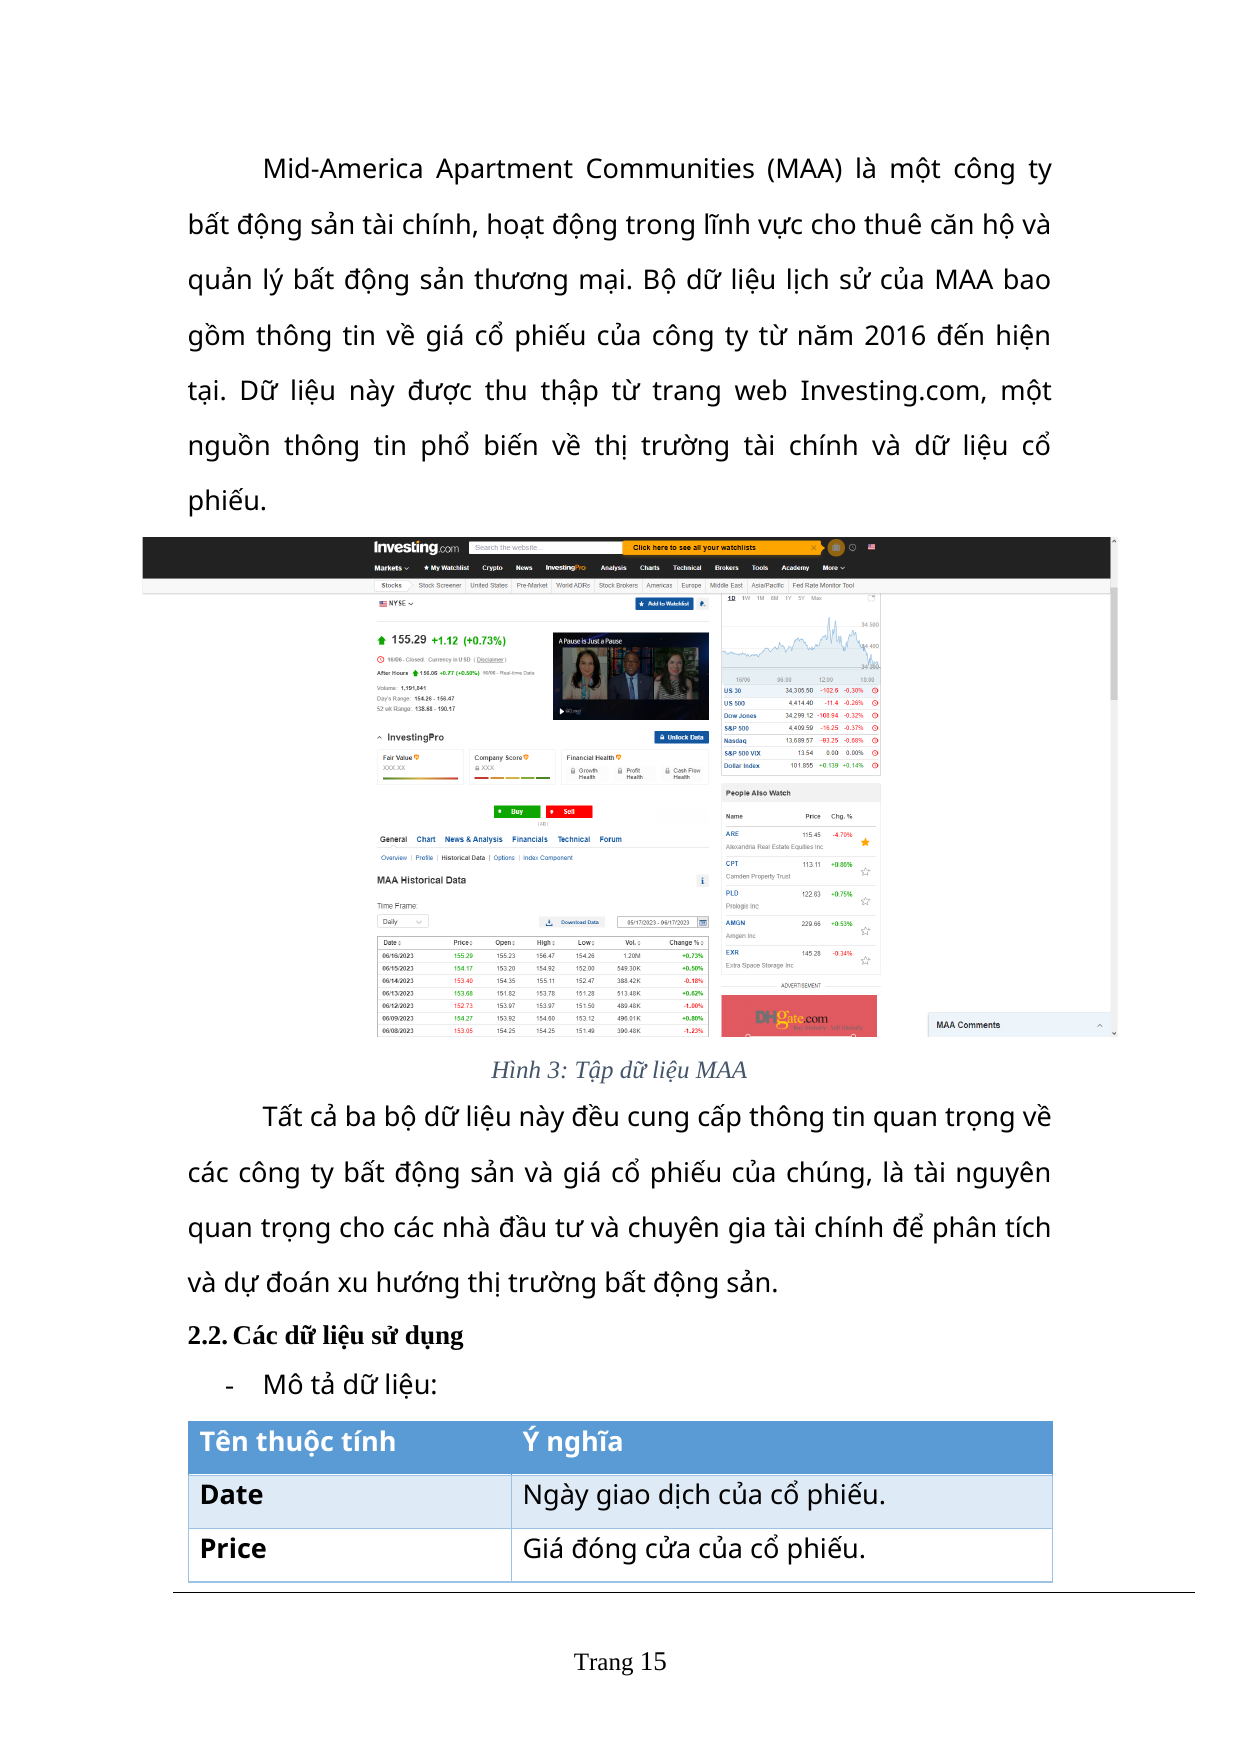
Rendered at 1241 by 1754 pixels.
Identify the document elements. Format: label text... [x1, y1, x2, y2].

table_cell Date [189, 1476, 511, 1528]
table_cell Giá đóng cửa của cổ phiếu. [512, 1529, 1052, 1581]
text Các dữ liệu sử dụng [187, 1319, 1053, 1350]
table_header Tên thuộc tính [189, 1422, 511, 1474]
table_cell Ngày giao dịch của cổ phiếu. [512, 1476, 1052, 1528]
text Hình 3: Tập dữ liệu MAA [187, 1055, 1053, 1083]
picture [142, 537, 1118, 1037]
text Tất cả ba bộ dữ liệu này đều cung cấp thông tin quan trọng về các công ty bất động sản và giá cổ phiếu của chúng, là tài nguyên quan trọng cho các nhà đầu tư và chuyên gia tài chính để phân tích và dự đoán xu hướng thị trường bất động sản. [187, 1098, 1053, 1301]
table_header Ý nghĩa [512, 1422, 1052, 1474]
list Mô tả dữ liệu: [225, 1366, 1053, 1403]
text Mid-America Apartment Communities (MAA) là một công ty bất động sản tài chính, hoạt động trong lĩnh vực cho thuê căn hộ và quản lý bất động sản thương mại. Bộ dữ liệu lịch sử của MAA bao gồm thông tin về giá cổ phiếu của công ty từ năm 2016 đến hiện tại. Dữ liệu này được thu thập từ trang web Investing.com, một nguồn thông tin phổ biến về thị trường tài chính và dữ liệu cổ phiếu. [187, 150, 1053, 519]
table_cell Price [189, 1529, 511, 1581]
